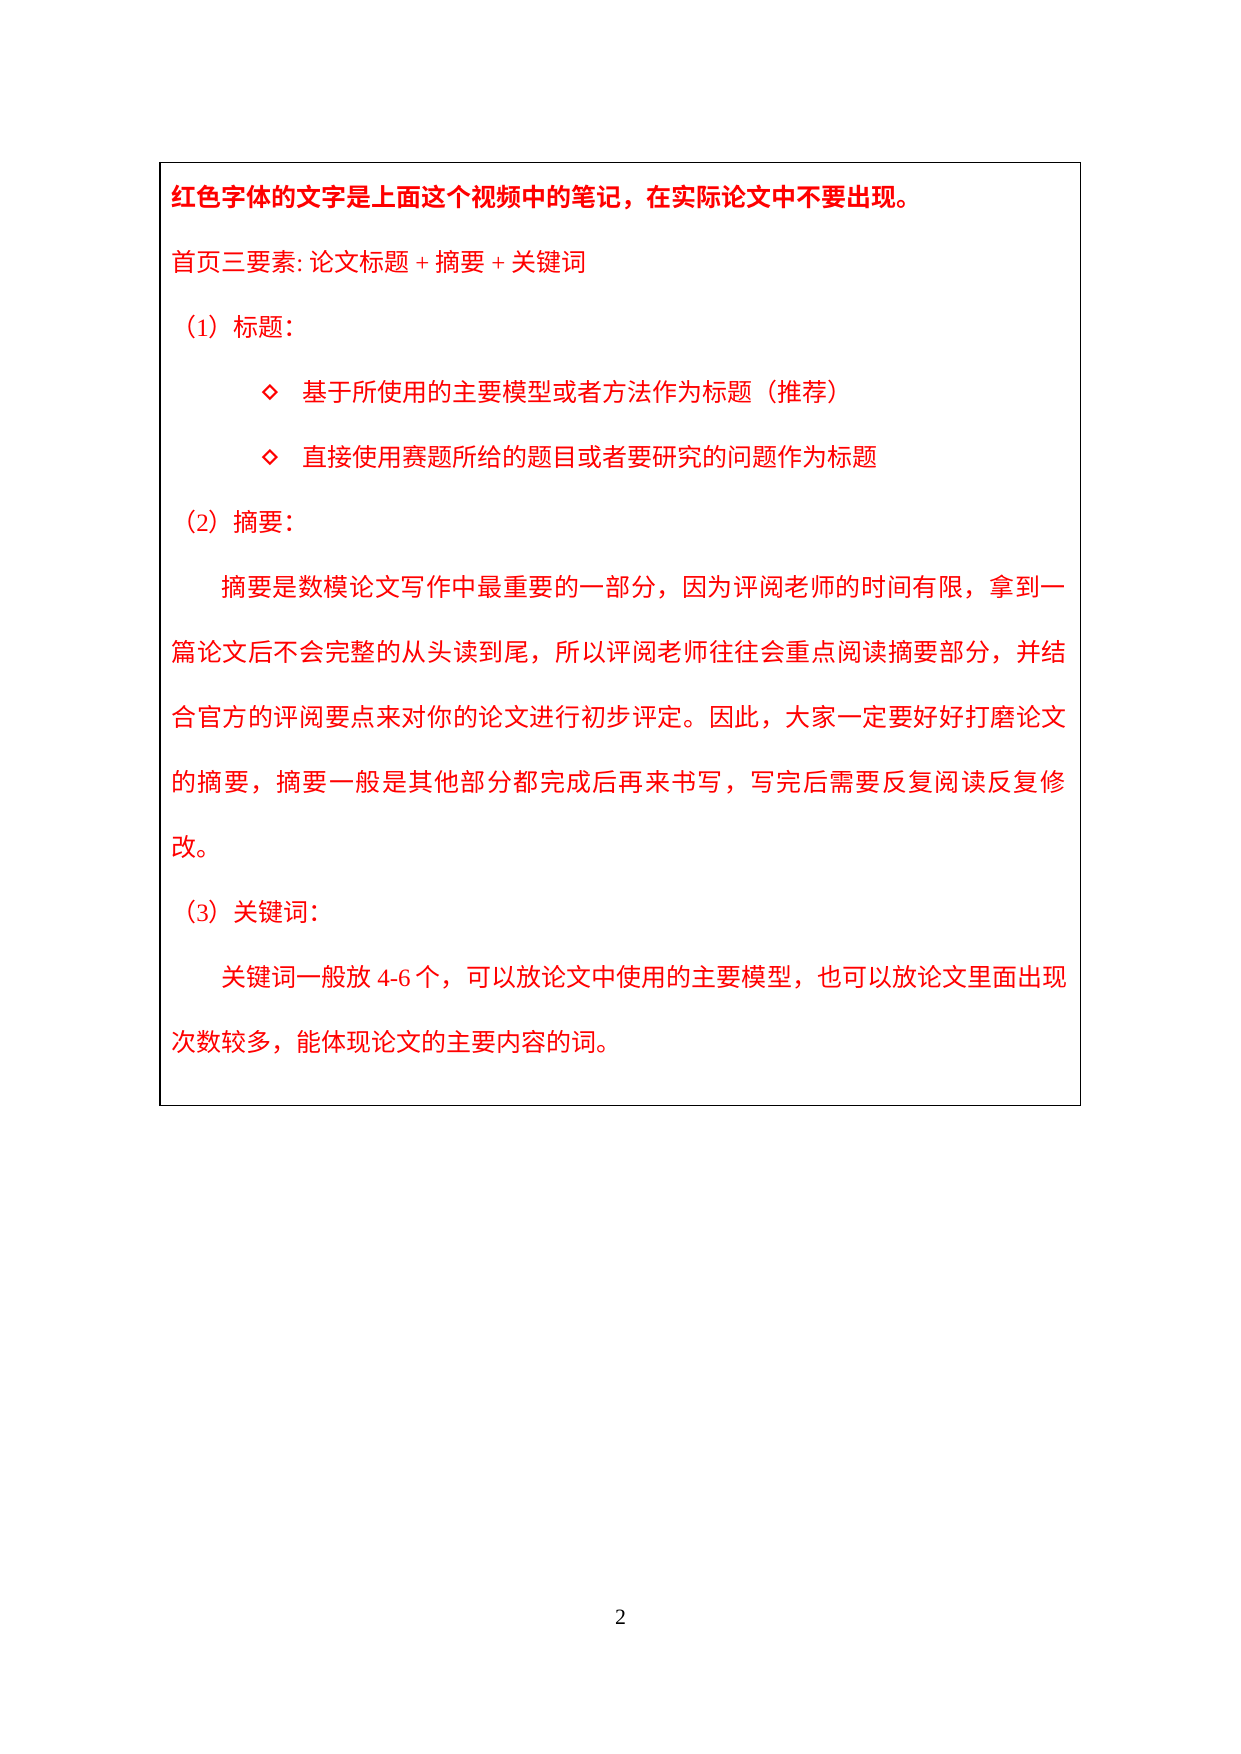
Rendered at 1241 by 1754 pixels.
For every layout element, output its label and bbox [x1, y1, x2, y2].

table_header [161, 163, 1080, 1105]
